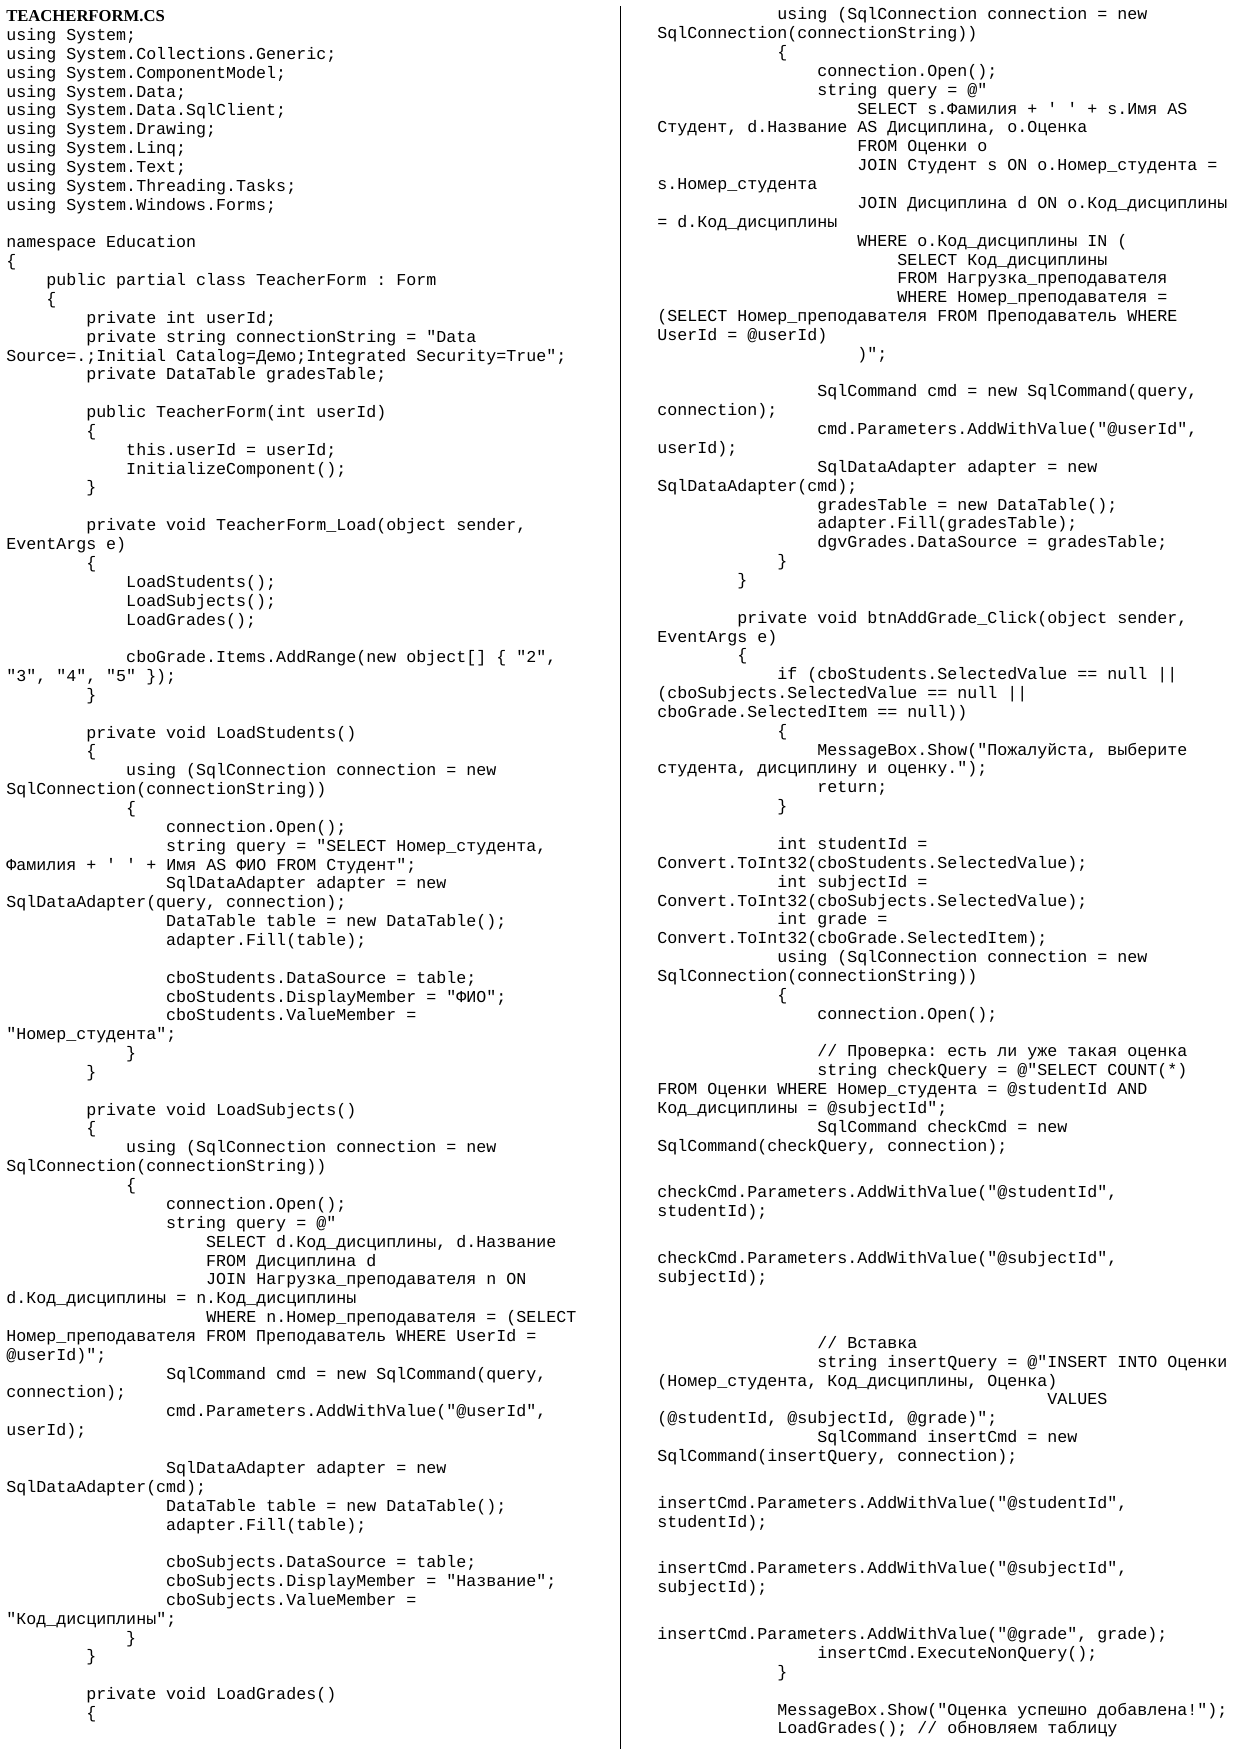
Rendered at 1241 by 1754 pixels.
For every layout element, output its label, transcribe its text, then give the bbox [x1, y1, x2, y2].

text private DataTable gradesTable; [6, 366, 583, 385]
text SqlDataAdapter adapter = new SqlDataAdapter(cmd); [6, 1459, 583, 1497]
text LoadGrades(); // обновляем таблицу [657, 1720, 1234, 1739]
text using System.Text; [6, 158, 583, 177]
text DataTable table = new DataTable(); [6, 1497, 583, 1516]
text WHERE Номер_преподавателя = (SELECT Номер_преподавателя FROM Преподаватель WHERE UserId = @userId) [657, 289, 1234, 345]
text { [6, 1120, 583, 1139]
text cboGrade.Items.AddRange(new object[] { "2", "3", "4", "5" }); [6, 649, 583, 686]
text int grade = Convert.ToInt32(cboGrade.SelectedItem); [657, 911, 1234, 949]
text { [657, 722, 1234, 741]
text SELECT Код_дисциплины [657, 251, 1234, 270]
text { [6, 253, 583, 272]
text adapter.Fill(table); [6, 1516, 583, 1535]
text checkCmd.Parameters.AddWithValue("@subjectId", subjectId); [657, 1222, 1234, 1287]
text FROM Оценки o [657, 138, 1234, 157]
text private void TeacherForm_Load(object sender, EventArgs e) [6, 517, 583, 554]
text LoadStudents(); [6, 573, 583, 592]
text { [6, 554, 583, 573]
text cmd.Parameters.AddWithValue("@userId", userId); [6, 1403, 583, 1441]
text WHERE n.Номер_преподавателя = (SELECT Номер_преподавателя FROM Преподаватель WHERE UserId = @userId)"; [6, 1309, 583, 1365]
text )"; [657, 345, 1234, 364]
text } [6, 686, 583, 705]
text } [6, 479, 583, 498]
text checkCmd.Parameters.AddWithValue("@studentId", studentId); [657, 1156, 1234, 1222]
text insertCmd.Parameters.AddWithValue("@studentId", studentId); [657, 1466, 1234, 1532]
text SqlCommand checkCmd = new SqlCommand(checkQuery, connection); [657, 1118, 1234, 1156]
text SqlDataAdapter adapter = new SqlDataAdapter(cmd); [657, 458, 1234, 496]
text } [657, 553, 1234, 572]
text using System.Windows.Forms; [6, 196, 583, 215]
text gradesTable = new DataTable(); [657, 496, 1234, 515]
text TEACHERFORM.CS [6, 6, 583, 25]
text { [657, 44, 1234, 62]
text adapter.Fill(table); [6, 932, 583, 950]
text JOIN Дисциплина d ON o.Код_дисциплины = d.Код_дисциплины [657, 194, 1234, 232]
text } [657, 1663, 1234, 1682]
text cboSubjects.DataSource = table; [6, 1554, 583, 1573]
text using System.Linq; [6, 140, 583, 158]
text MessageBox.Show("Оценка успешно добавлена!"); [657, 1701, 1234, 1720]
text cboStudents.ValueMember = "Номер_студента"; [6, 1007, 583, 1045]
text DataTable table = new DataTable(); [6, 913, 583, 932]
text private void LoadGrades() [6, 1686, 583, 1704]
text insertCmd.Parameters.AddWithValue("@subjectId", subjectId); [657, 1532, 1234, 1598]
text private void LoadSubjects() [6, 1101, 583, 1120]
text SELECT s.Фамилия + ' ' + s.Имя AS Студент, d.Название AS Дисциплина, o.Оценка [657, 100, 1234, 138]
text LoadGrades(); [6, 611, 583, 630]
text connection.Open(); [6, 1196, 583, 1214]
text { [6, 1177, 583, 1196]
text cboStudents.DataSource = table; [6, 969, 583, 988]
text } [6, 1648, 583, 1667]
text private void LoadStudents() [6, 724, 583, 743]
text cmd.Parameters.AddWithValue("@userId", userId); [657, 421, 1234, 458]
text dgvGrades.DataSource = gradesTable; [657, 534, 1234, 553]
text string query = @" [6, 1214, 583, 1233]
text this.userId = userId; [6, 441, 583, 460]
text cboStudents.DisplayMember = "ФИО"; [6, 988, 583, 1007]
text using System.ComponentModel; [6, 64, 583, 83]
text connection.Open(); [657, 1005, 1234, 1024]
text connection.Open(); [6, 818, 583, 837]
text cboSubjects.ValueMember = "Код_дисциплины"; [6, 1591, 583, 1629]
text return; [657, 779, 1234, 798]
text } [6, 1063, 583, 1082]
text } [6, 1629, 583, 1648]
text JOIN Студент s ON o.Номер_студента = s.Номер_студента [657, 157, 1234, 194]
text SqlCommand insertCmd = new SqlCommand(insertQuery, connection); [657, 1429, 1234, 1466]
text { [6, 422, 583, 441]
text private string connectionString = "Data Source=.;Initial Catalog=Демо;Integrated Security=True"; [6, 328, 583, 366]
text string query = @" [657, 81, 1234, 100]
text int subjectId = Convert.ToInt32(cboSubjects.SelectedValue); [657, 873, 1234, 911]
text int studentId = Convert.ToInt32(cboStudents.SelectedValue); [657, 836, 1234, 873]
text SqlCommand cmd = new SqlCommand(query, connection); [657, 383, 1234, 421]
text FROM Нагрузка_преподавателя [657, 270, 1234, 289]
text using System.Drawing; [6, 121, 583, 140]
text LoadSubjects(); [6, 592, 583, 611]
text { [6, 291, 583, 309]
text private int userId; [6, 309, 583, 328]
text SELECT d.Код_дисциплины, d.Название [6, 1233, 583, 1252]
text FROM Дисциплина d [6, 1252, 583, 1271]
text if (cboStudents.SelectedValue == null || (cboSubjects.SelectedValue == null || cboGrade.SelectedItem == null)) [657, 666, 1234, 722]
text insertCmd.Parameters.AddWithValue("@grade", grade); [657, 1598, 1234, 1645]
text using (SqlConnection connection = new SqlConnection(connectionString)) [657, 6, 1234, 44]
text string insertQuery = @"INSERT INTO Оценки (Номер_студента, Код_дисциплины, Оценка) [657, 1353, 1234, 1391]
text // Проверка: есть ли уже такая оценка [657, 1043, 1234, 1062]
text adapter.Fill(gradesTable); [657, 515, 1234, 534]
text insertCmd.ExecuteNonQuery(); [657, 1645, 1234, 1663]
text { [657, 986, 1234, 1005]
text { [6, 799, 583, 818]
text } [6, 1045, 583, 1063]
text string query = "SELECT Номер_студента, Фамилия + ' ' + Имя AS ФИО FROM Студент"; [6, 837, 583, 875]
text using (SqlConnection connection = new SqlConnection(connectionString)) [657, 949, 1234, 986]
text public partial class TeacherForm : Form [6, 272, 583, 291]
text SqlCommand cmd = new SqlCommand(query, connection); [6, 1365, 583, 1403]
text using System; [6, 27, 583, 45]
text string checkQuery = @"SELECT COUNT(*) FROM Оценки WHERE Номер_студента = @studentId AND Код_дисциплины = @subjectId"; [657, 1062, 1234, 1118]
text cboSubjects.DisplayMember = "Название"; [6, 1573, 583, 1591]
text MessageBox.Show("Пожалуйста, выберите студента, дисциплину и оценку."); [657, 741, 1234, 779]
text using System.Collections.Generic; [6, 45, 583, 64]
text VALUES (@studentId, @subjectId, @grade)"; [657, 1391, 1234, 1429]
text SqlDataAdapter adapter = new SqlDataAdapter(query, connection); [6, 875, 583, 913]
text namespace Education [6, 234, 583, 253]
text private void btnAddGrade_Click(object sender, EventArgs e) [657, 609, 1234, 647]
text JOIN Нагрузка_преподавателя n ON d.Код_дисциплины = n.Код_дисциплины [6, 1271, 583, 1309]
text { [657, 647, 1234, 666]
text connection.Open(); [657, 62, 1234, 81]
text using System.Threading.Tasks; [6, 177, 583, 196]
text { [6, 743, 583, 762]
text public TeacherForm(int userId) [6, 404, 583, 422]
text using System.Data; [6, 83, 583, 102]
text using (SqlConnection connection = new SqlConnection(connectionString)) [6, 762, 583, 799]
text // Вставка [657, 1334, 1234, 1353]
text { [6, 1704, 583, 1723]
text } [657, 798, 1234, 817]
text WHERE o.Код_дисциплины IN ( [657, 232, 1234, 251]
text using System.Data.SqlClient; [6, 102, 583, 121]
text using (SqlConnection connection = new SqlConnection(connectionString)) [6, 1139, 583, 1177]
text InitializeComponent(); [6, 460, 583, 479]
text } [657, 572, 1234, 590]
